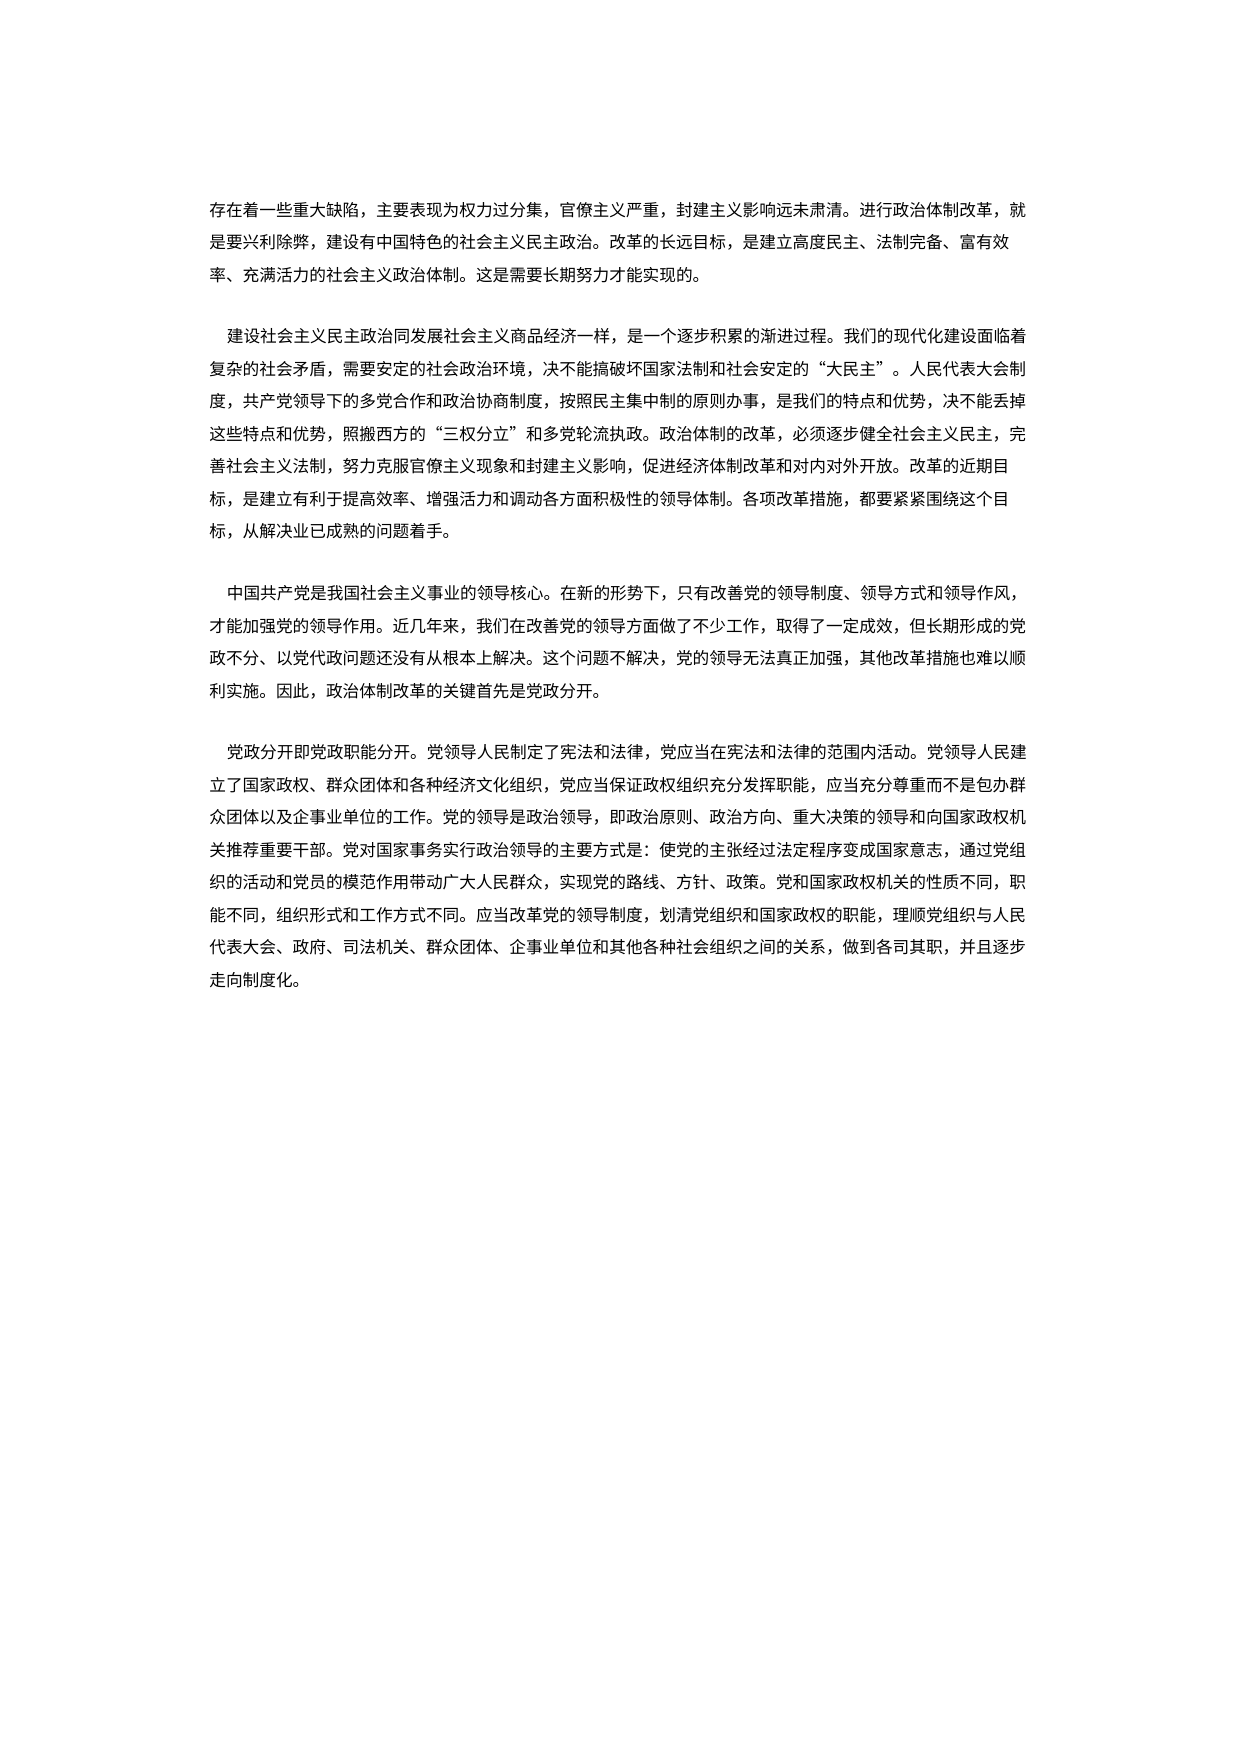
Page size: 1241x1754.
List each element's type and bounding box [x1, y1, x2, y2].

table_header [186, 162, 1051, 1094]
